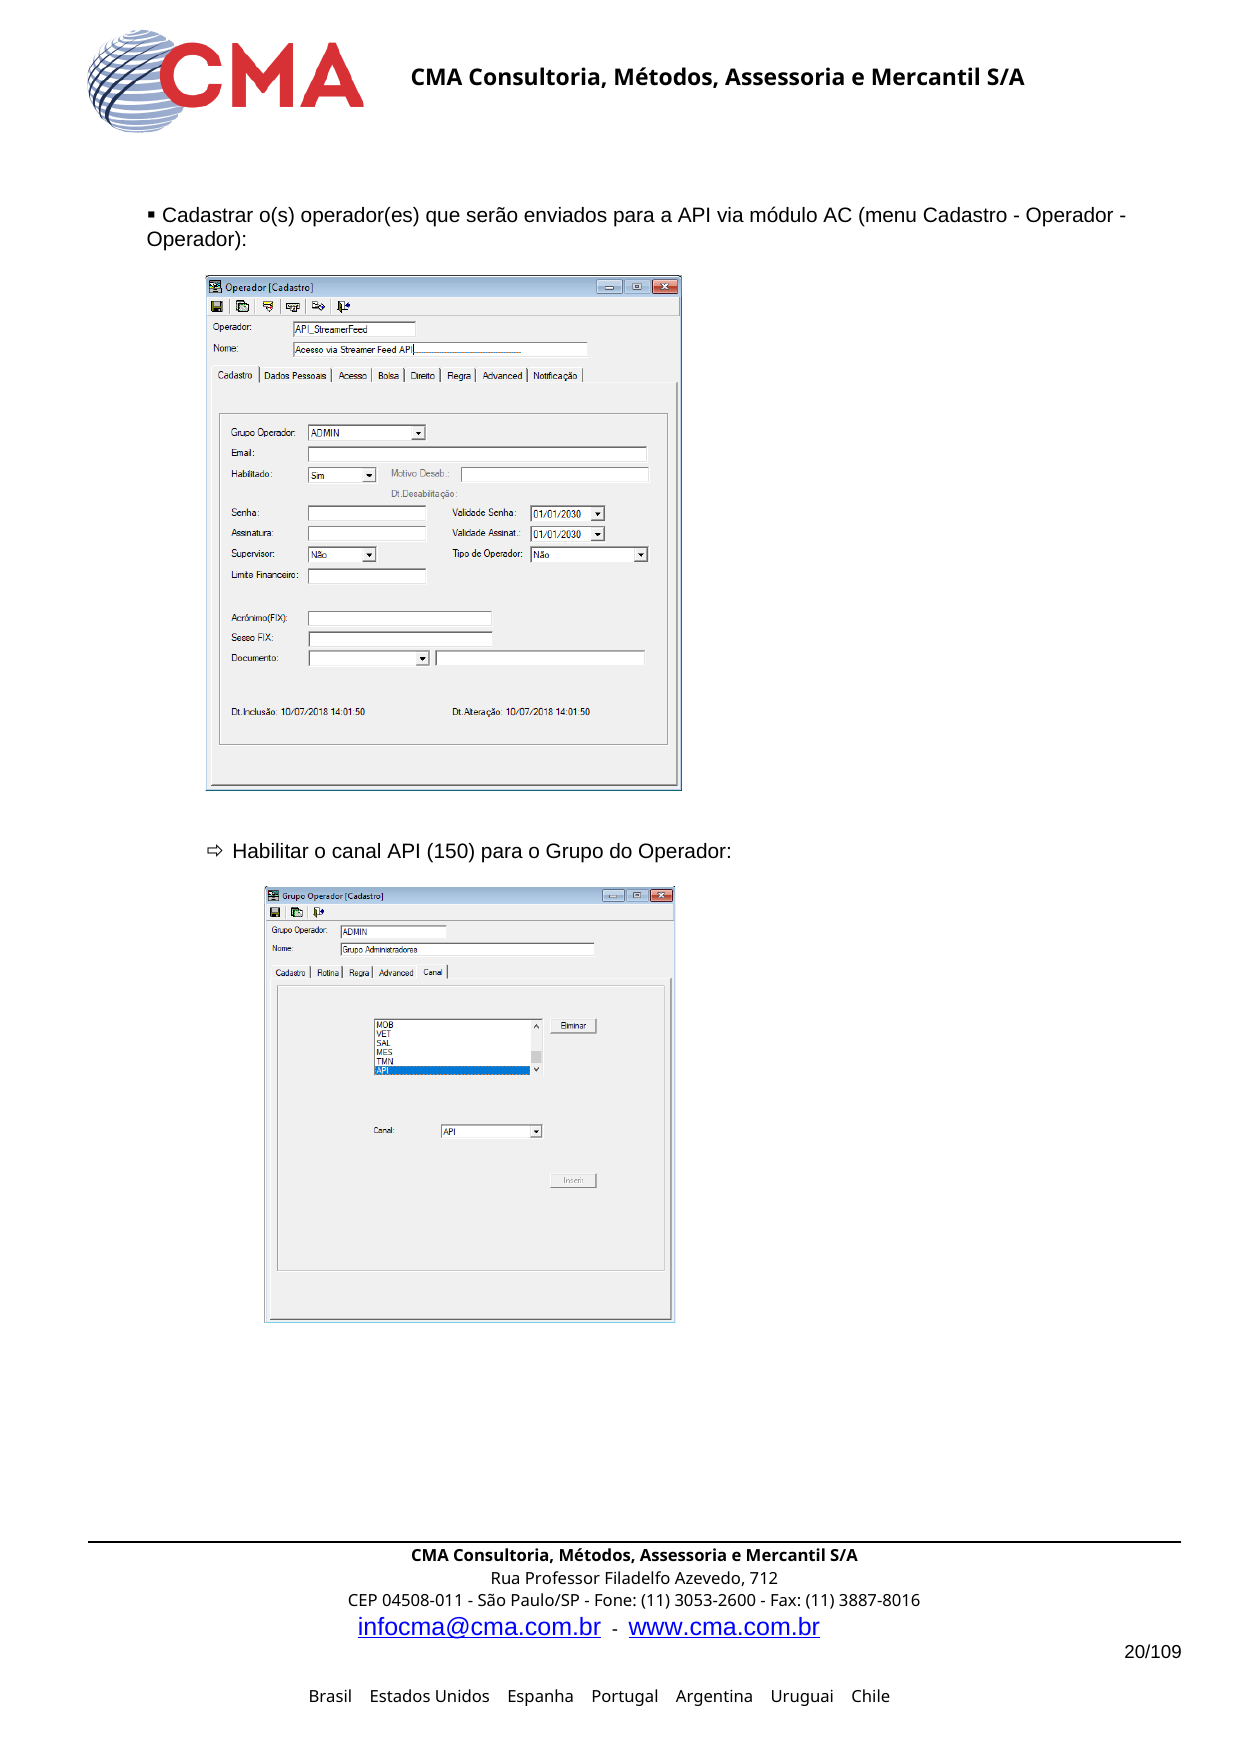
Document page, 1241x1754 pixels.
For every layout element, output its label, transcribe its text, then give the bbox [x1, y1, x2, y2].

text Habilitar o canal API (150) para o Grupo do Operador: [206, 839, 1181, 863]
picture [205, 275, 682, 791]
text Cadastrar o(s) operador(es) que serão enviados para a API via módulo AC (menu Cadastro - Operador - Operador): [146, 203, 1181, 251]
picture [264, 886, 675, 1323]
picture [87, 29, 364, 133]
